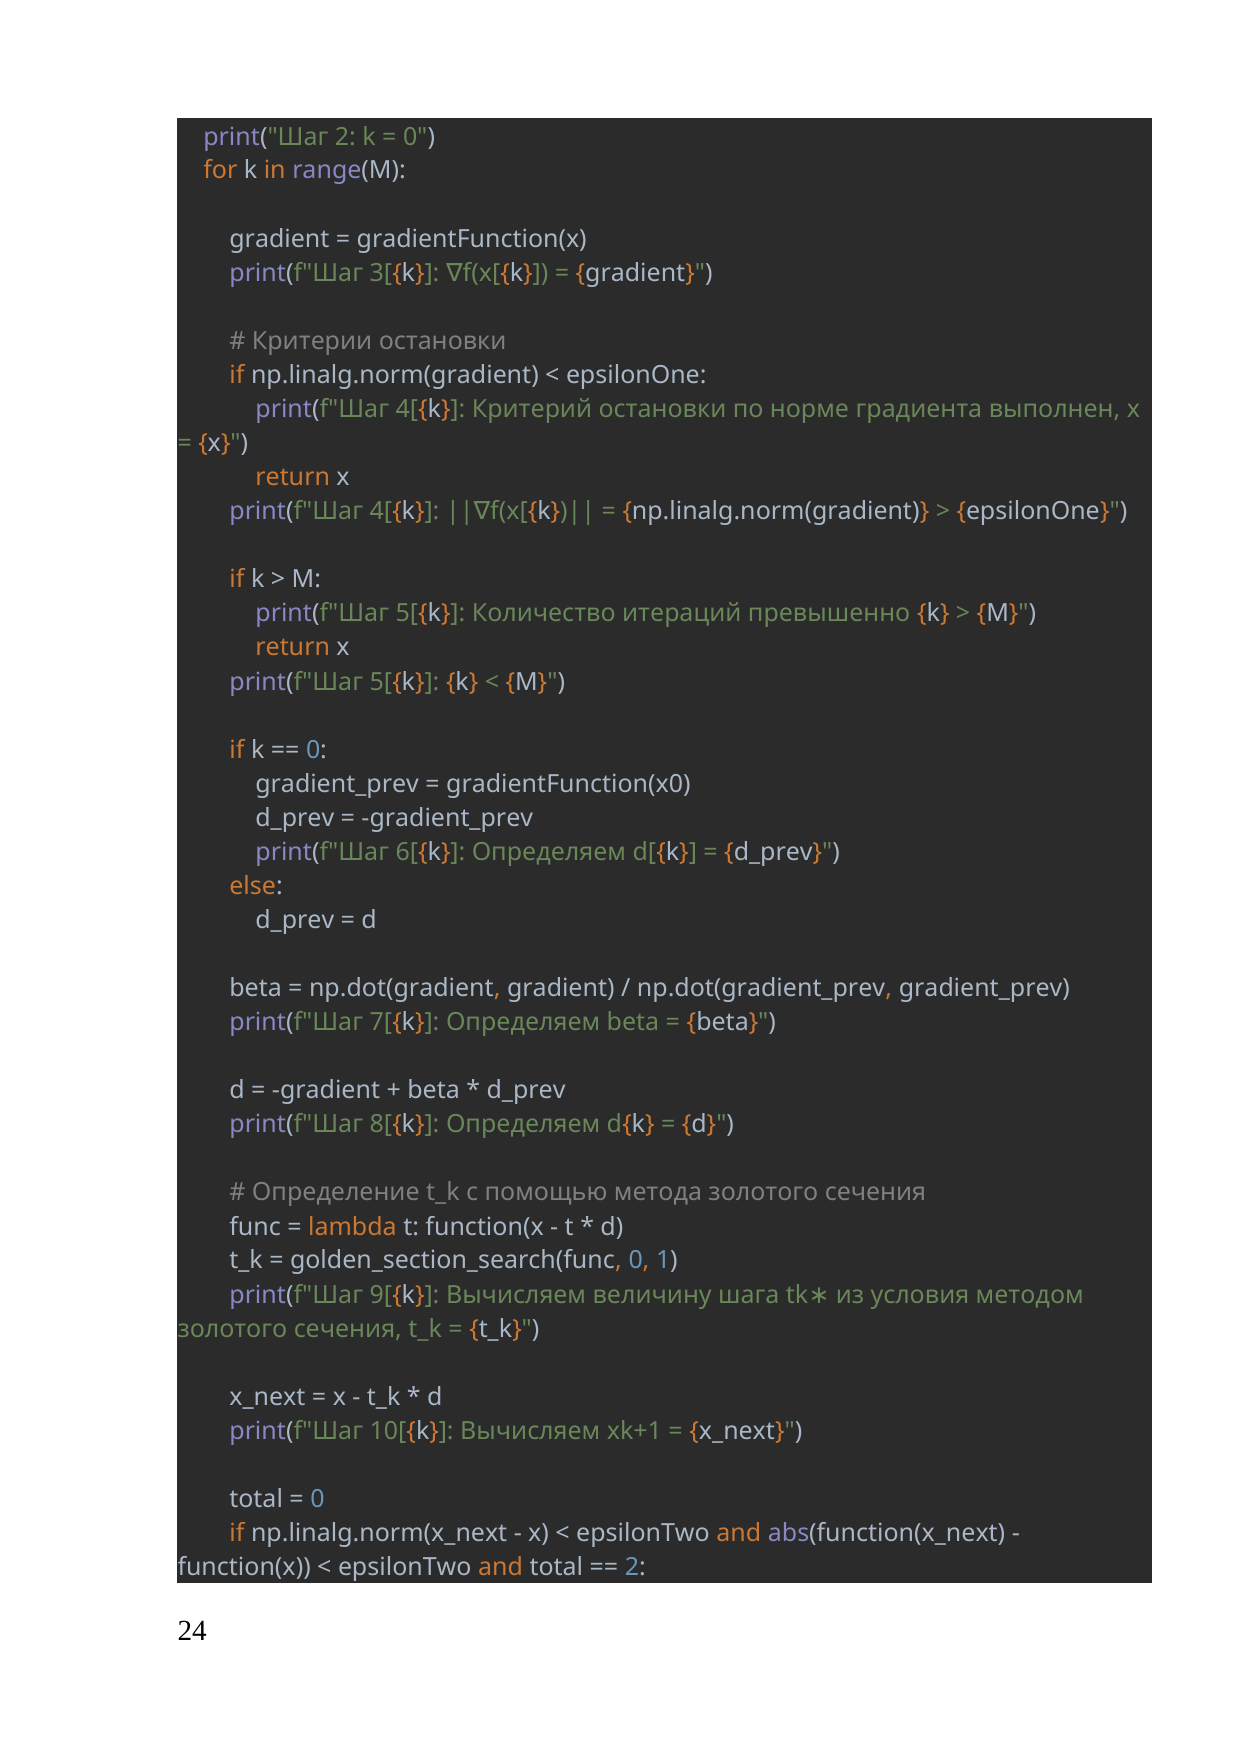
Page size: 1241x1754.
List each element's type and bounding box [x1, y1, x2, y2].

text [177, 118, 1152, 1583]
